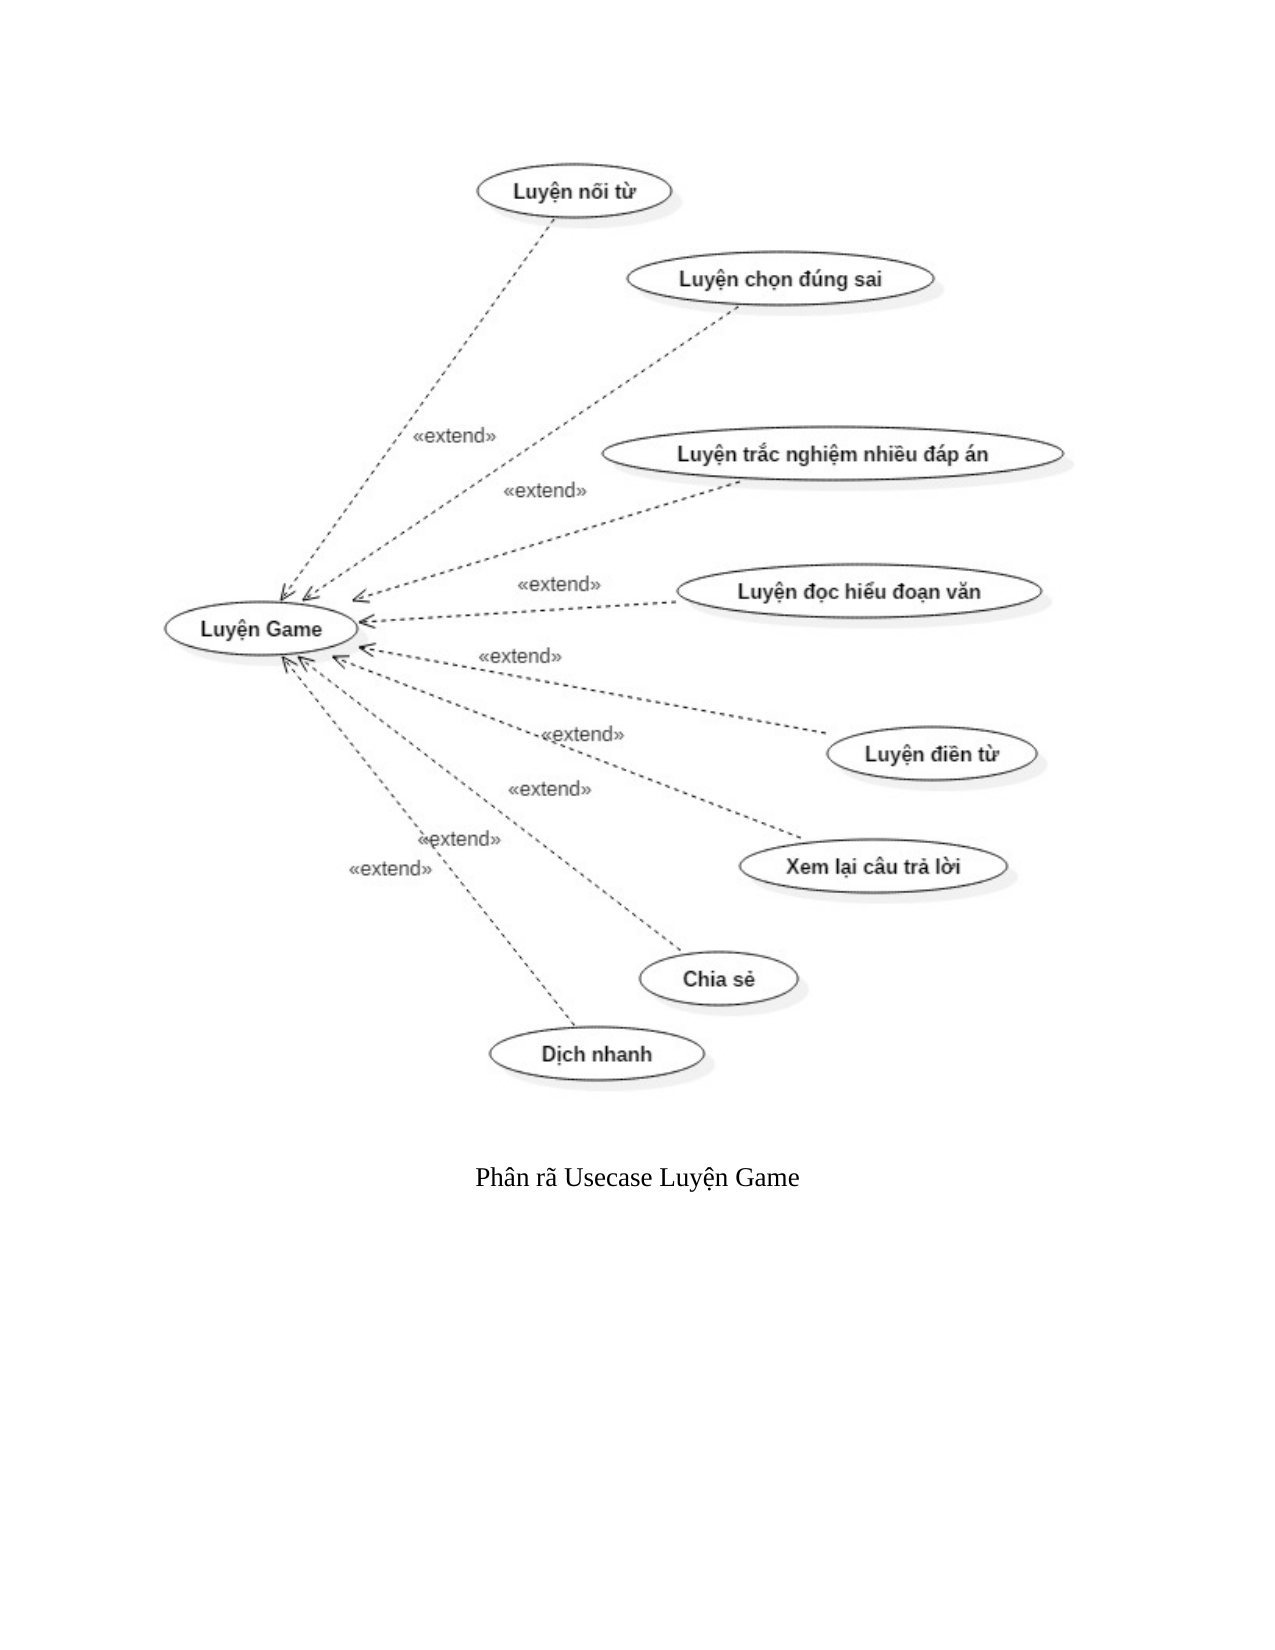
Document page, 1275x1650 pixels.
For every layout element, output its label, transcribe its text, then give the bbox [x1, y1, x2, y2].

text Phân rã Usecase Luyện Game [150, 1161, 1125, 1192]
picture [150, 150, 1125, 1143]
